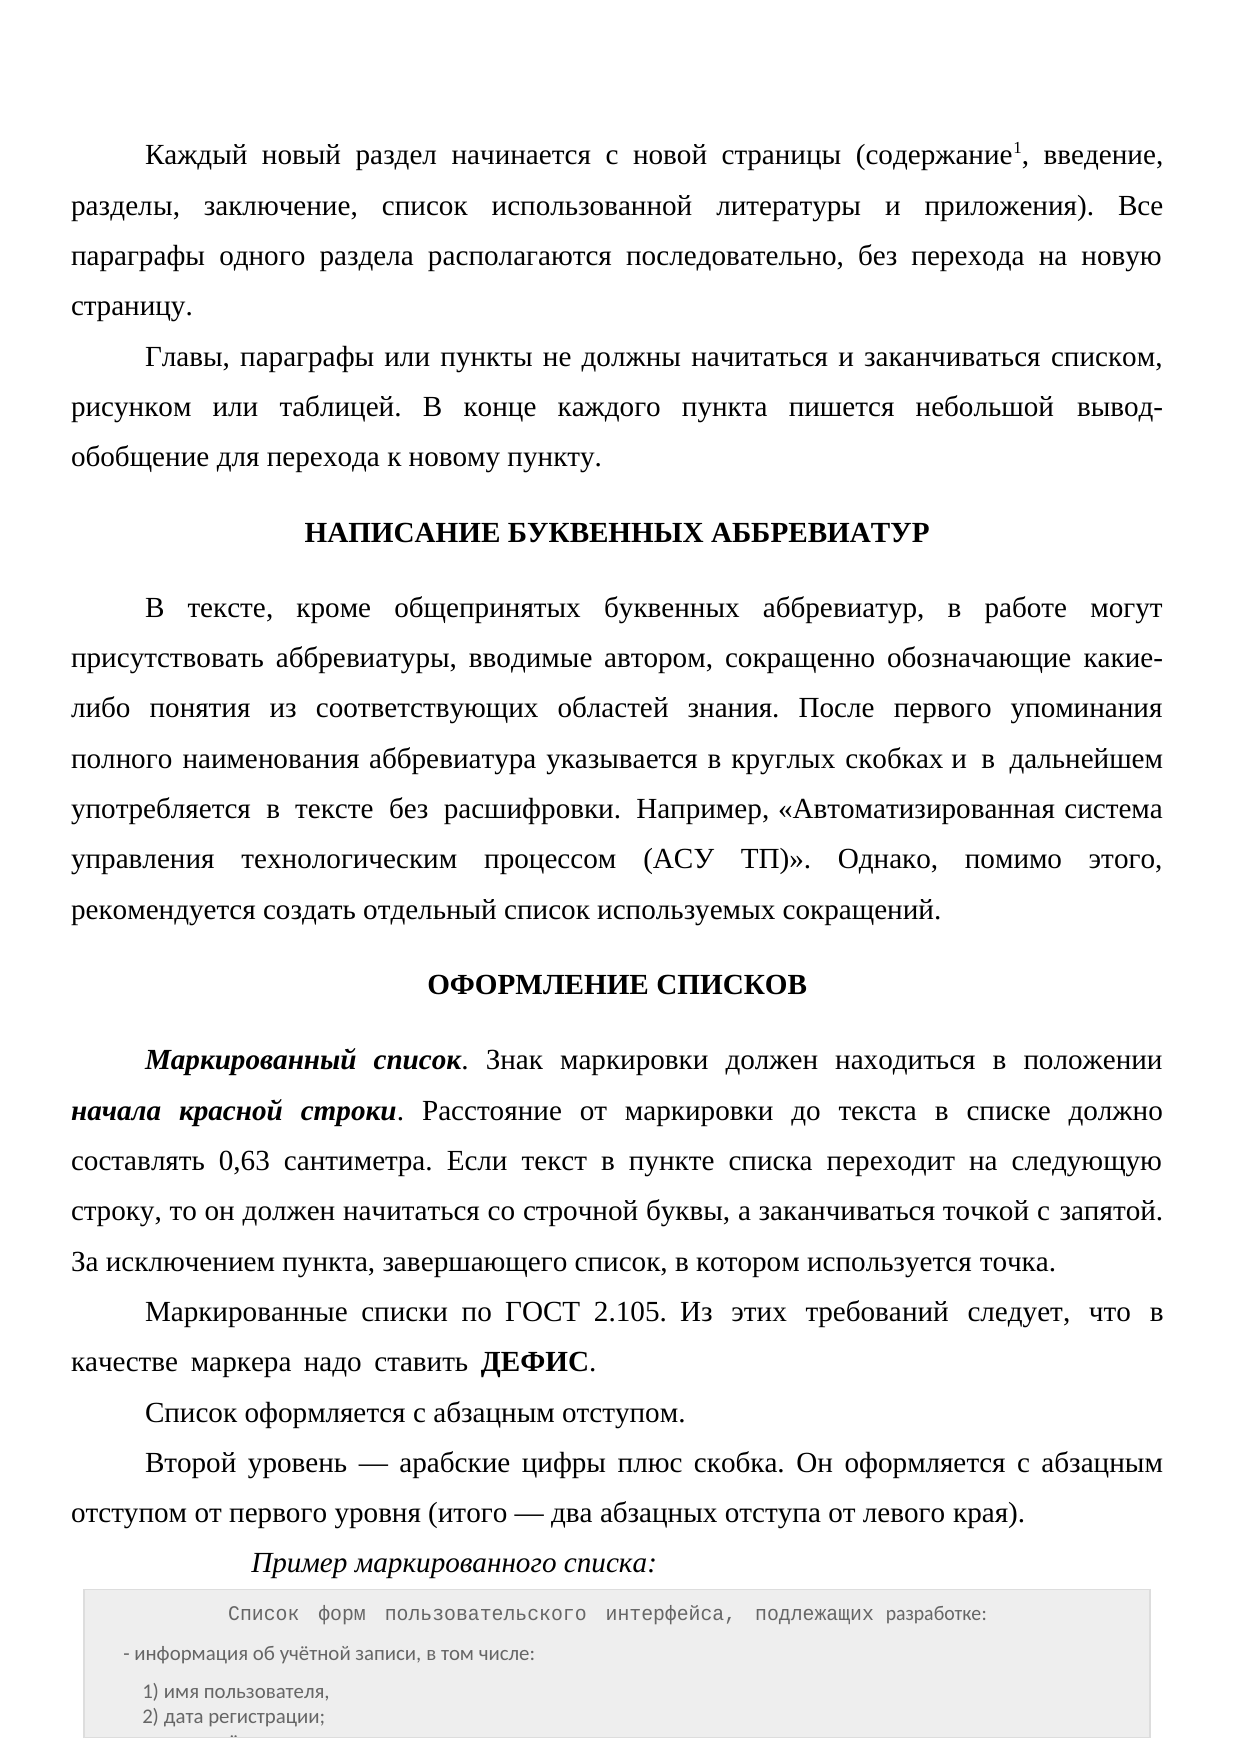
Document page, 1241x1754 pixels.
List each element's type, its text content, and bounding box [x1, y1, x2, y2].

text В тексте, кроме общепринятых буквенных аббревиатур, в работе могут присутствовать аббревиатуры, вводимые автором, сокращенно обозначающие какие-либо понятия из соответствующих областей знания. После первого упоминания полного наименования аббревиатура указывается в круглых скобках и в дальнейшем употребляется в тексте без расшифровки. Например, «Автоматизированная система управления технологическим процессом (АСУ ТП)». Однако, помимо этого, рекомендуется создать отдельный список используемых сокращений. [71, 590, 1163, 925]
text Маркированные списки по ГОСТ 2.105. Из этих требований следует, что в качестве маркера надо ставить ДЕФИС. [71, 1294, 1163, 1378]
text Маркированный список. Знак маркировки должен находиться в положении начала красной строки. Расстояние от маркировки до текста в списке должно составлять 0,63 сантиметра. Если текст в пункте списка переходит на следующую строку, то он должен начитаться со строчной буквы, а заканчиваться точкой с запятой. За исключением пункта, завершающего список, в котором используется точка. [71, 1042, 1163, 1277]
text Каждый новый раздел начинается с новой страницы (содержание1, введение, разделы, заключение, список использованной литературы и приложения). Все параграфы одного раздела располагаются последовательно, без перехода на новую страницу. [71, 137, 1163, 322]
text Главы, параграфы или пункты не должны начитаться и заканчиваться списком, рисунком или таблицей. В конце каждого пункта пишется небольшой вывод-обобщение для перехода к новому пункту. [71, 339, 1163, 473]
text Список оформляется с абзацным отступом. [71, 1395, 1163, 1428]
subtitle НАПИСАНИЕ БУКВЕННЫХ АББРЕВИАТУР [71, 515, 1163, 548]
subtitle ОФОРМЛЕНИЕ СПИСКОВ [71, 967, 1163, 1001]
list Пример маркированного списка: [177, 1546, 1163, 1579]
text Второй уровень — арабские цифры плюс скобка. Он оформляется с абзацным отступом от первого уровня (итого — два абзацных отступа от левого края). [71, 1445, 1163, 1529]
